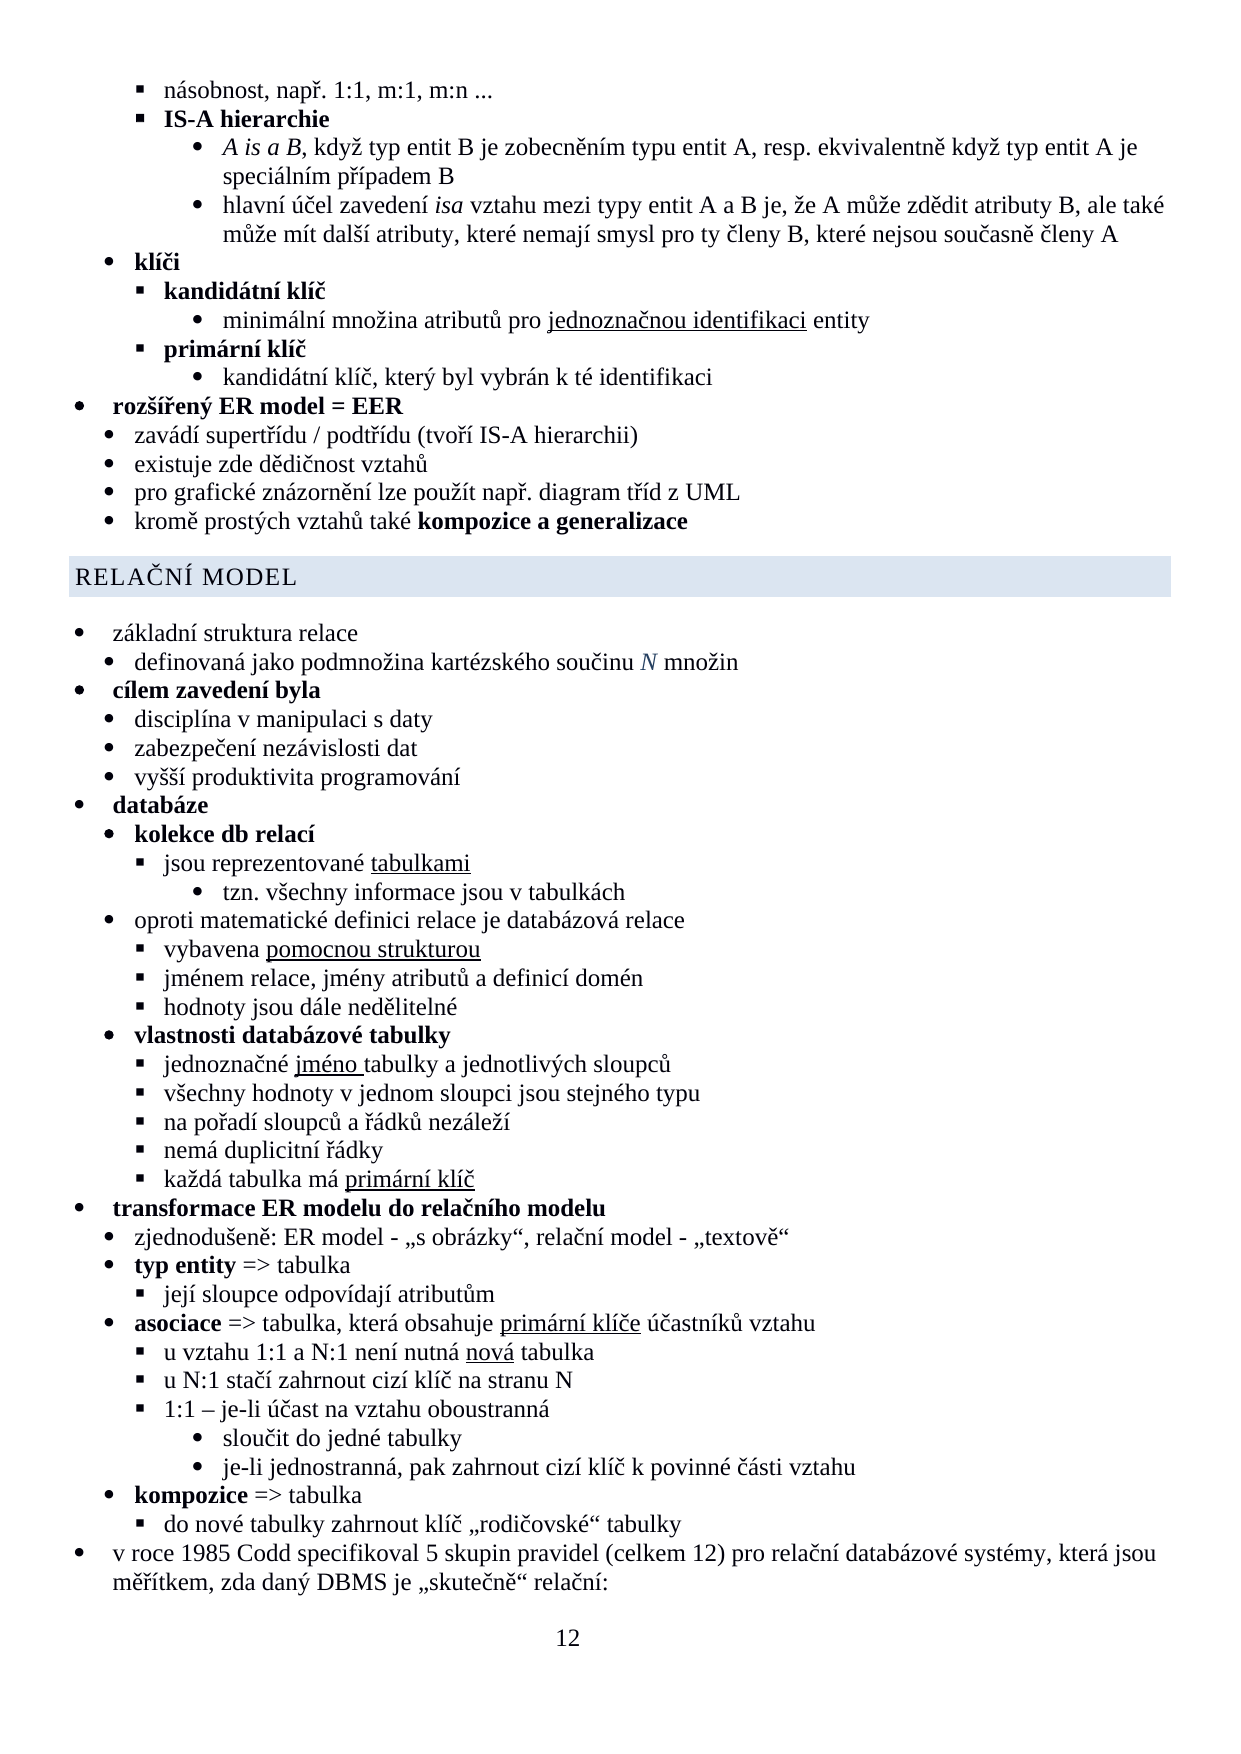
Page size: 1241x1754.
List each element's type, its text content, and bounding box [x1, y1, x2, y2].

list disciplína v manipulaci s daty [104, 704, 1165, 733]
list vybavena pomocnou strukturou [134, 934, 1165, 963]
list nemá duplicitní řádky [134, 1135, 1165, 1164]
list typ entity => tabulka [104, 1250, 1165, 1279]
list vlastnosti databázové tabulky [104, 1020, 1165, 1049]
list kandidátní klíč [134, 276, 1165, 305]
list databáze [75, 790, 1165, 819]
list zavádí supertřídu / podtřídu (tvoří IS-A hierarchii) [104, 420, 1165, 449]
list na pořadí sloupců a řádků nezáleží [134, 1107, 1165, 1135]
list A is a B, když typ entit B je zobecněním typu entit A, resp. ekvivalentně když typ entit A je speciálním případem B [193, 132, 1165, 190]
list u N:1 stačí zahrnout cizí klíč na stranu N [134, 1365, 1165, 1394]
list jsou reprezentované tabulkami [134, 848, 1165, 877]
list IS-A hierarchie [134, 104, 1165, 132]
list definovaná jako podmnožina kartézského součinu n množin [104, 647, 1165, 675]
list transformace ER modelu do relačního modelu [75, 1193, 1165, 1222]
list vyšší produktivita programování [104, 762, 1165, 790]
list u vztahu 1:1 a N:1 není nutná nová tabulka [134, 1337, 1165, 1365]
list do nové tabulky zahrnout klíč „rodičovské“ tabulky [134, 1509, 1165, 1538]
list základní struktura relace [75, 618, 1165, 647]
list jednoznačné jméno tabulky a jednotlivých sloupců [134, 1049, 1165, 1078]
list 1:1 – je-li účast na vztahu oboustranná [134, 1394, 1165, 1423]
list hlavní účel zavedení isa vztahu mezi typy entit A a B je, že A může zdědit atributy B, ale také může mít další atributy, které nemají smysl pro ty členy B, které nejsou současně členy A [193, 190, 1165, 247]
list jménem relace, jmény atributů a definicí domén [134, 963, 1165, 992]
subtitle Relační model [75, 562, 1165, 591]
list tzn. všechny informace jsou v tabulkách [193, 877, 1165, 905]
list pro grafické znázornění lze použít např. diagram tříd z UML [104, 477, 1165, 506]
list kandidátní klíč, který byl vybrán k té identifikaci [193, 362, 1165, 391]
list primární klíč [134, 334, 1165, 362]
list její sloupce odpovídají atributům [134, 1279, 1165, 1308]
list je-li jednostranná, pak zahrnout cizí klíč k povinné části vztahu [193, 1452, 1165, 1480]
list všechny hodnoty v jednom sloupci jsou stejného typu [134, 1078, 1165, 1107]
list minimální množina atributů pro jednoznačnou identifikaci entity [193, 305, 1165, 334]
list cílem zavedení byla [75, 675, 1165, 704]
list každá tabulka má primární klíč [134, 1164, 1165, 1193]
list násobnost, např. 1:1, m:1, m:n ... [134, 75, 1165, 104]
list existuje zde dědičnost vztahů [104, 449, 1165, 477]
list oproti matematické definici relace je databázová relace [104, 905, 1165, 934]
list kompozice => tabulka [104, 1480, 1165, 1509]
list rozšířený ER model = EER [75, 391, 1165, 420]
list kolekce db relací [104, 819, 1165, 848]
list zjednodušeně: ER model - „s obrázky“, relační model - „textově“ [104, 1222, 1165, 1250]
list v roce 1985 Codd specifikoval 5 skupin pravidel (celkem 12) pro relační databázové systémy, která jsou měřítkem, zda daný DBMS je „skutečně“ relační: [75, 1538, 1165, 1595]
list sloučit do jedné tabulky [193, 1423, 1165, 1452]
list hodnoty jsou dále nedělitelné [134, 992, 1165, 1020]
list kromě prostých vztahů také kompozice a generalizace [104, 506, 1165, 535]
list klíči [104, 247, 1165, 276]
list zabezpečení nezávislosti dat [104, 733, 1165, 762]
list asociace => tabulka, která obsahuje primární klíče účastníků vztahu [104, 1308, 1165, 1337]
